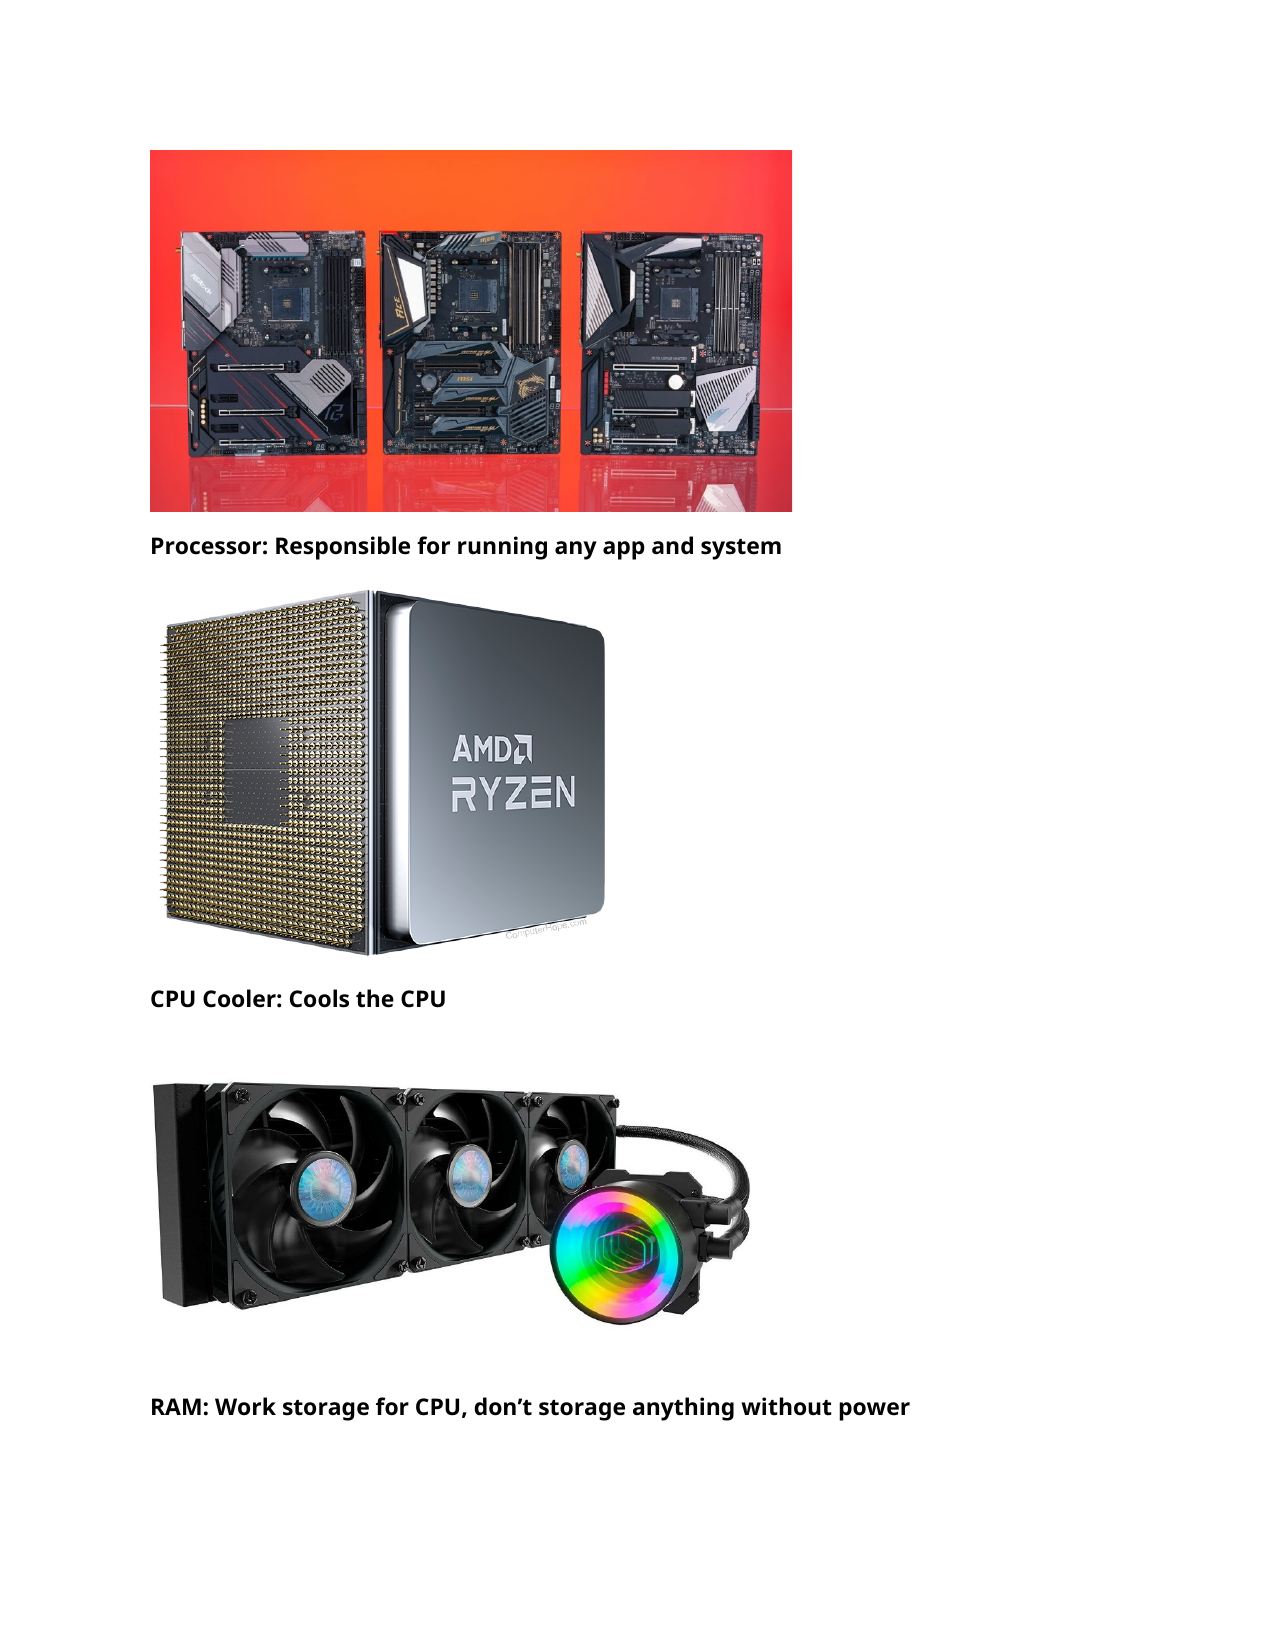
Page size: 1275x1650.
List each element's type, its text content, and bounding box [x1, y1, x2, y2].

picture [150, 1033, 752, 1373]
text Processor: Responsible for running any app and system [150, 530, 1125, 561]
picture [150, 580, 611, 965]
picture [150, 150, 793, 512]
text RAM: Work storage for CPU, don’t storage anything without power [150, 1391, 1125, 1422]
text CPU Cooler: Cools the CPU [150, 983, 1125, 1015]
